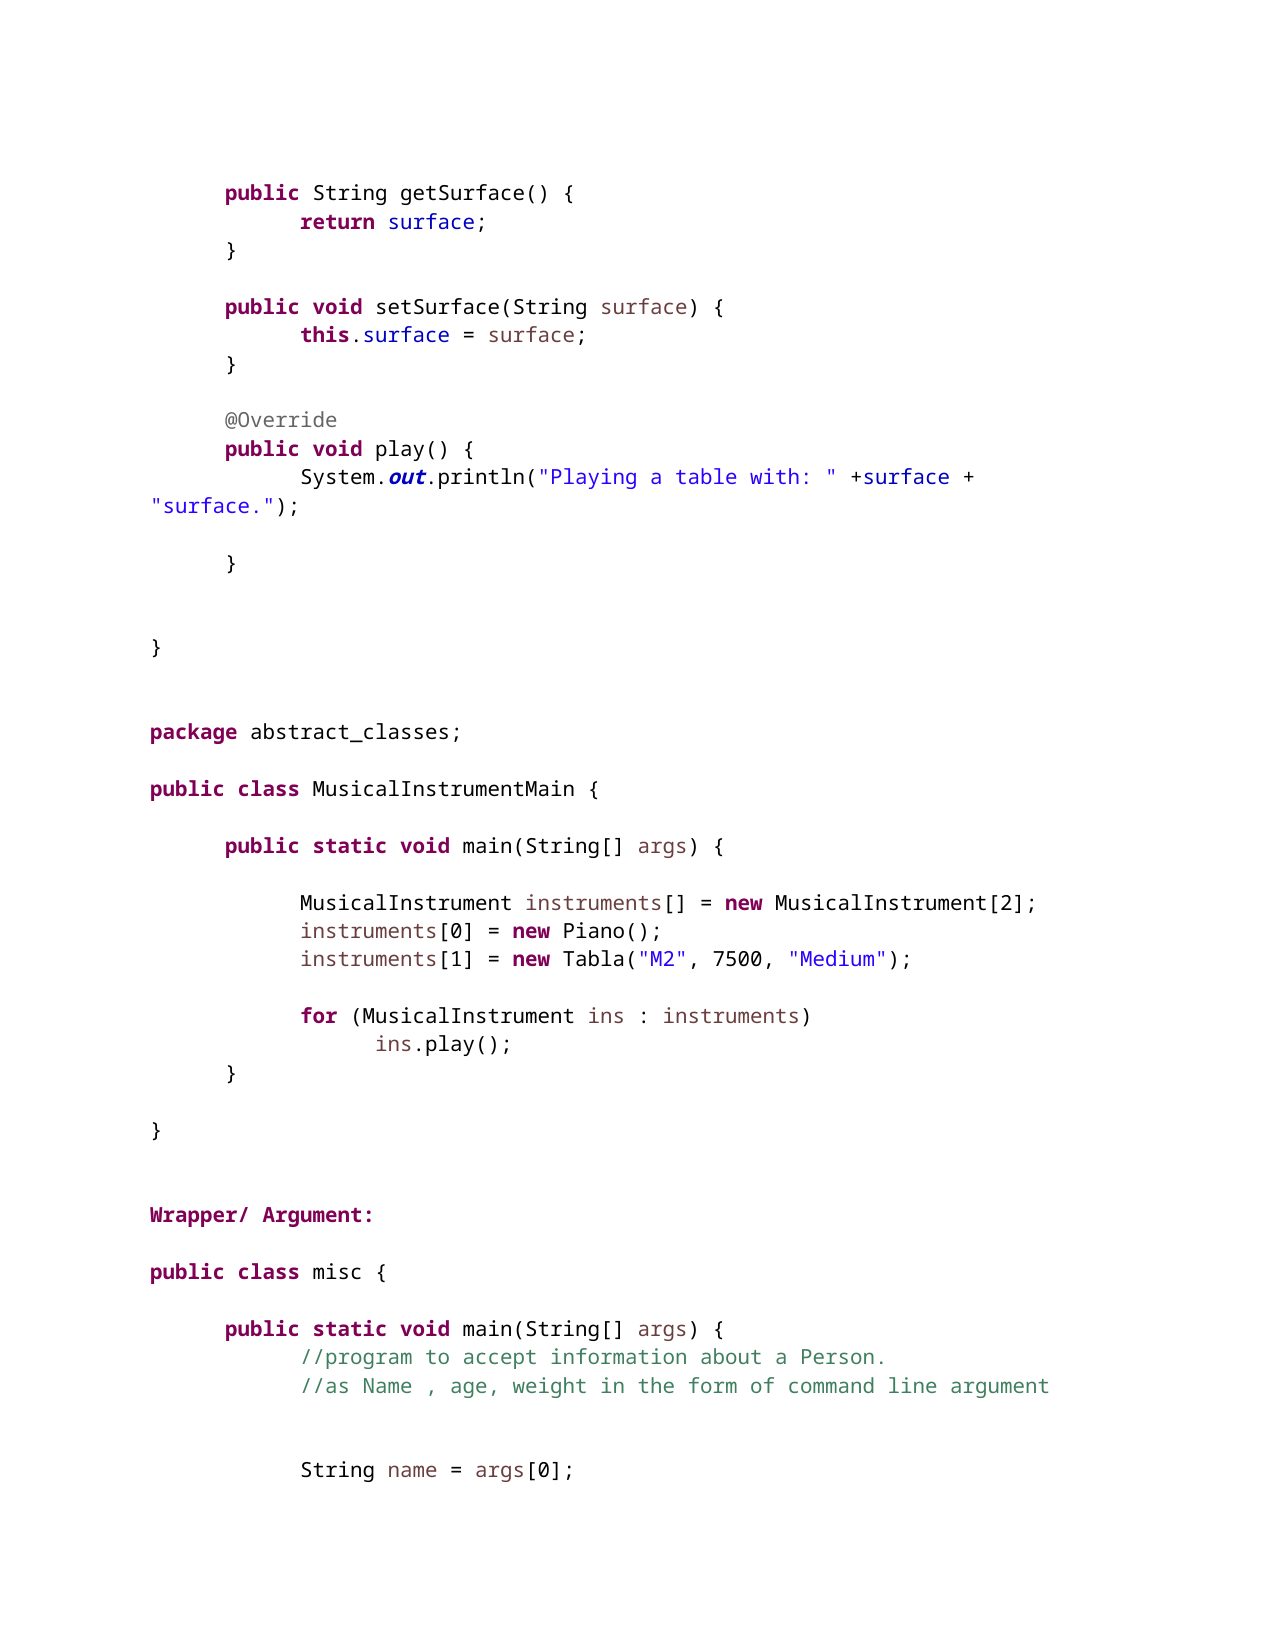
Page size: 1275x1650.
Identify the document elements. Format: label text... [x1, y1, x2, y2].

text Wrapper/ Argument: [150, 1200, 1125, 1228]
text public static void main(String[] args) { [150, 831, 1125, 860]
text public String getSurface() { [150, 178, 1125, 207]
text for (MusicalInstrument ins : instruments) [150, 1001, 1125, 1029]
text public class MusicalInstrumentMain { [150, 774, 1125, 803]
text } [150, 235, 1125, 264]
text public void setSurface(String surface) { [150, 292, 1125, 321]
text //as Name , age, weight in the form of command line argument [150, 1371, 1125, 1399]
text } [150, 632, 1125, 661]
text public class misc { [150, 1257, 1125, 1285]
text } [150, 349, 1125, 377]
text instruments[0] = new Piano(); [150, 916, 1125, 944]
text ins.play(); [150, 1029, 1125, 1058]
text } [150, 1115, 1125, 1143]
text @Override [150, 406, 1125, 434]
text } [150, 548, 1125, 576]
text this.surface = surface; [150, 321, 1125, 349]
text package abstract_classes; [150, 717, 1125, 746]
text instruments[1] = new Tabla("M2", 7500, "Medium"); [150, 944, 1125, 973]
text System.out.println("Playing a table with: " +surface + "surface."); [150, 462, 1125, 519]
text MusicalInstrument instruments[] = new MusicalInstrument[2]; [150, 888, 1125, 916]
text } [150, 1058, 1125, 1086]
text return surface; [150, 207, 1125, 235]
text public static void main(String[] args) { [150, 1314, 1125, 1342]
text String name = args[0]; [150, 1455, 1125, 1484]
text //program to accept information about a Person. [150, 1342, 1125, 1371]
text public void play() { [150, 434, 1125, 462]
